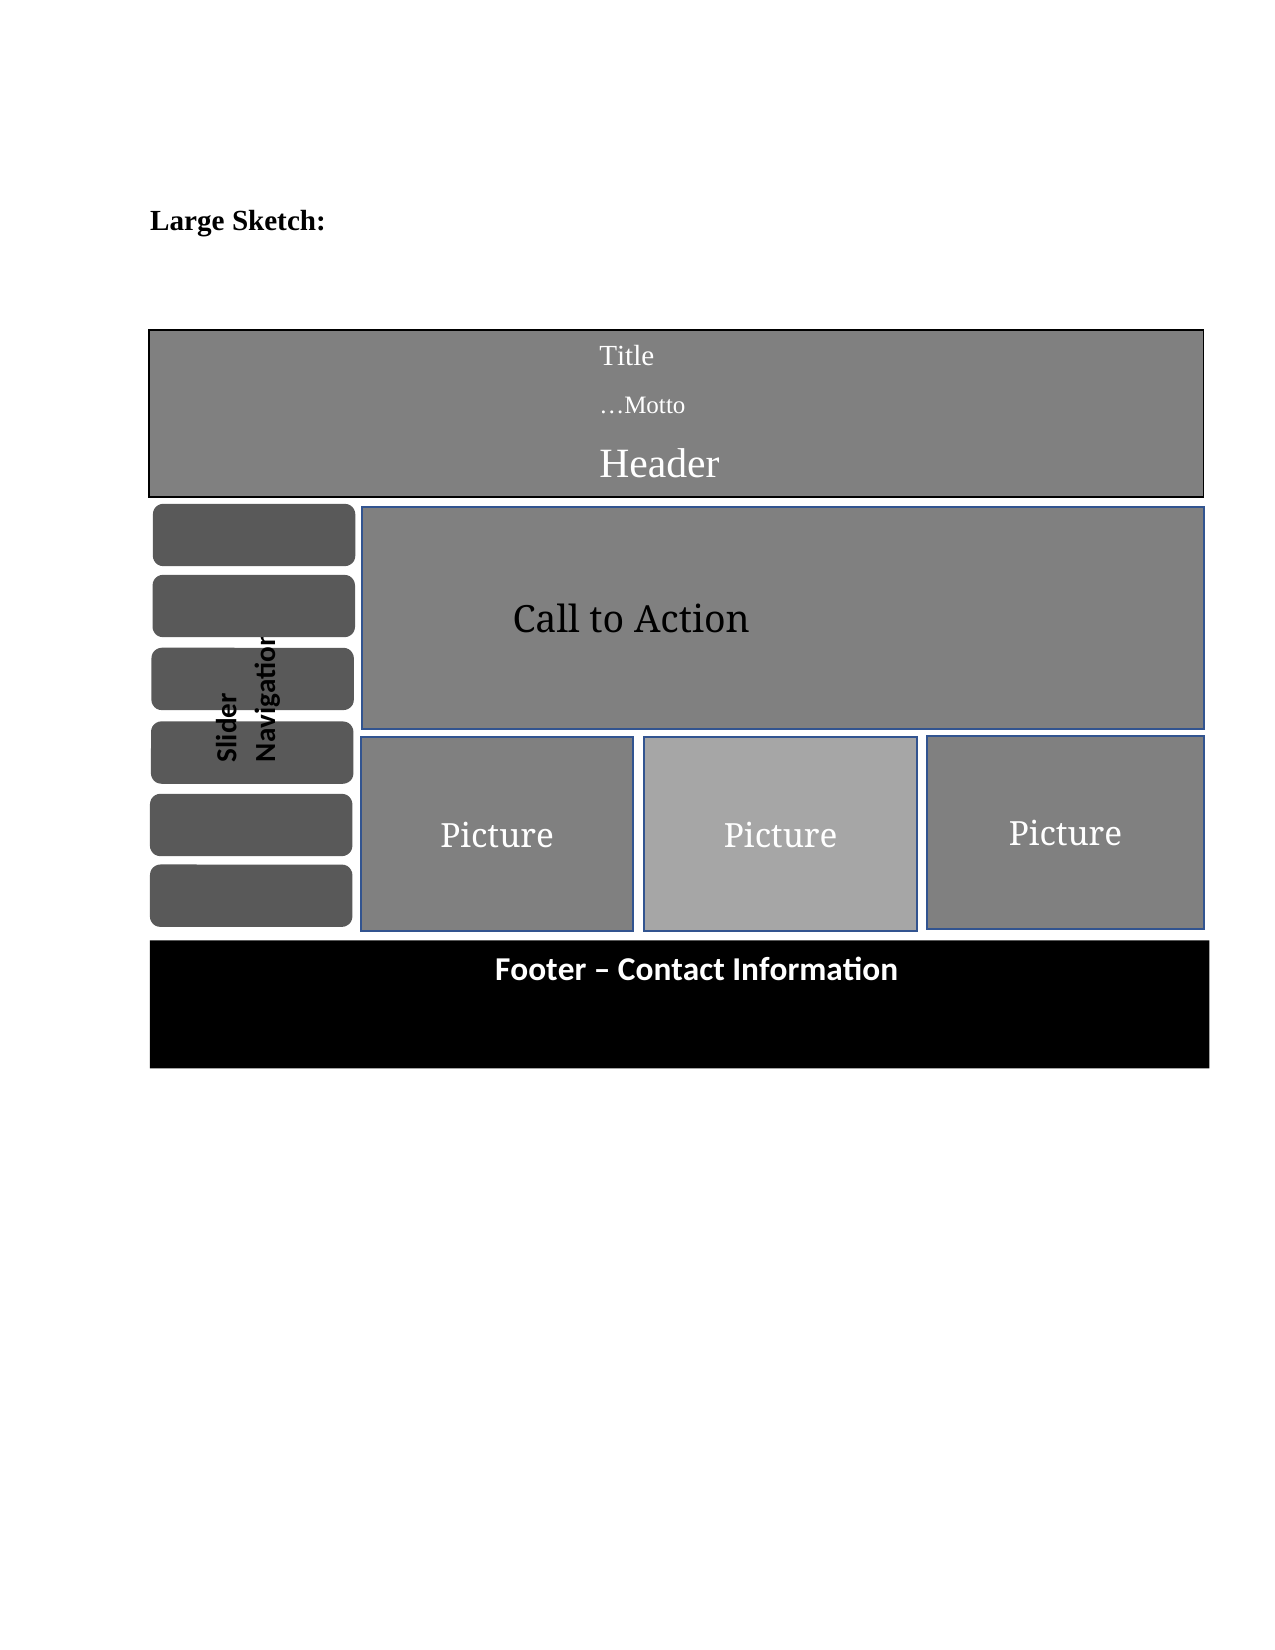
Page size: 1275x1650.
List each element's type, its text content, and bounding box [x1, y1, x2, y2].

text Large Sketch: [150, 203, 1125, 236]
